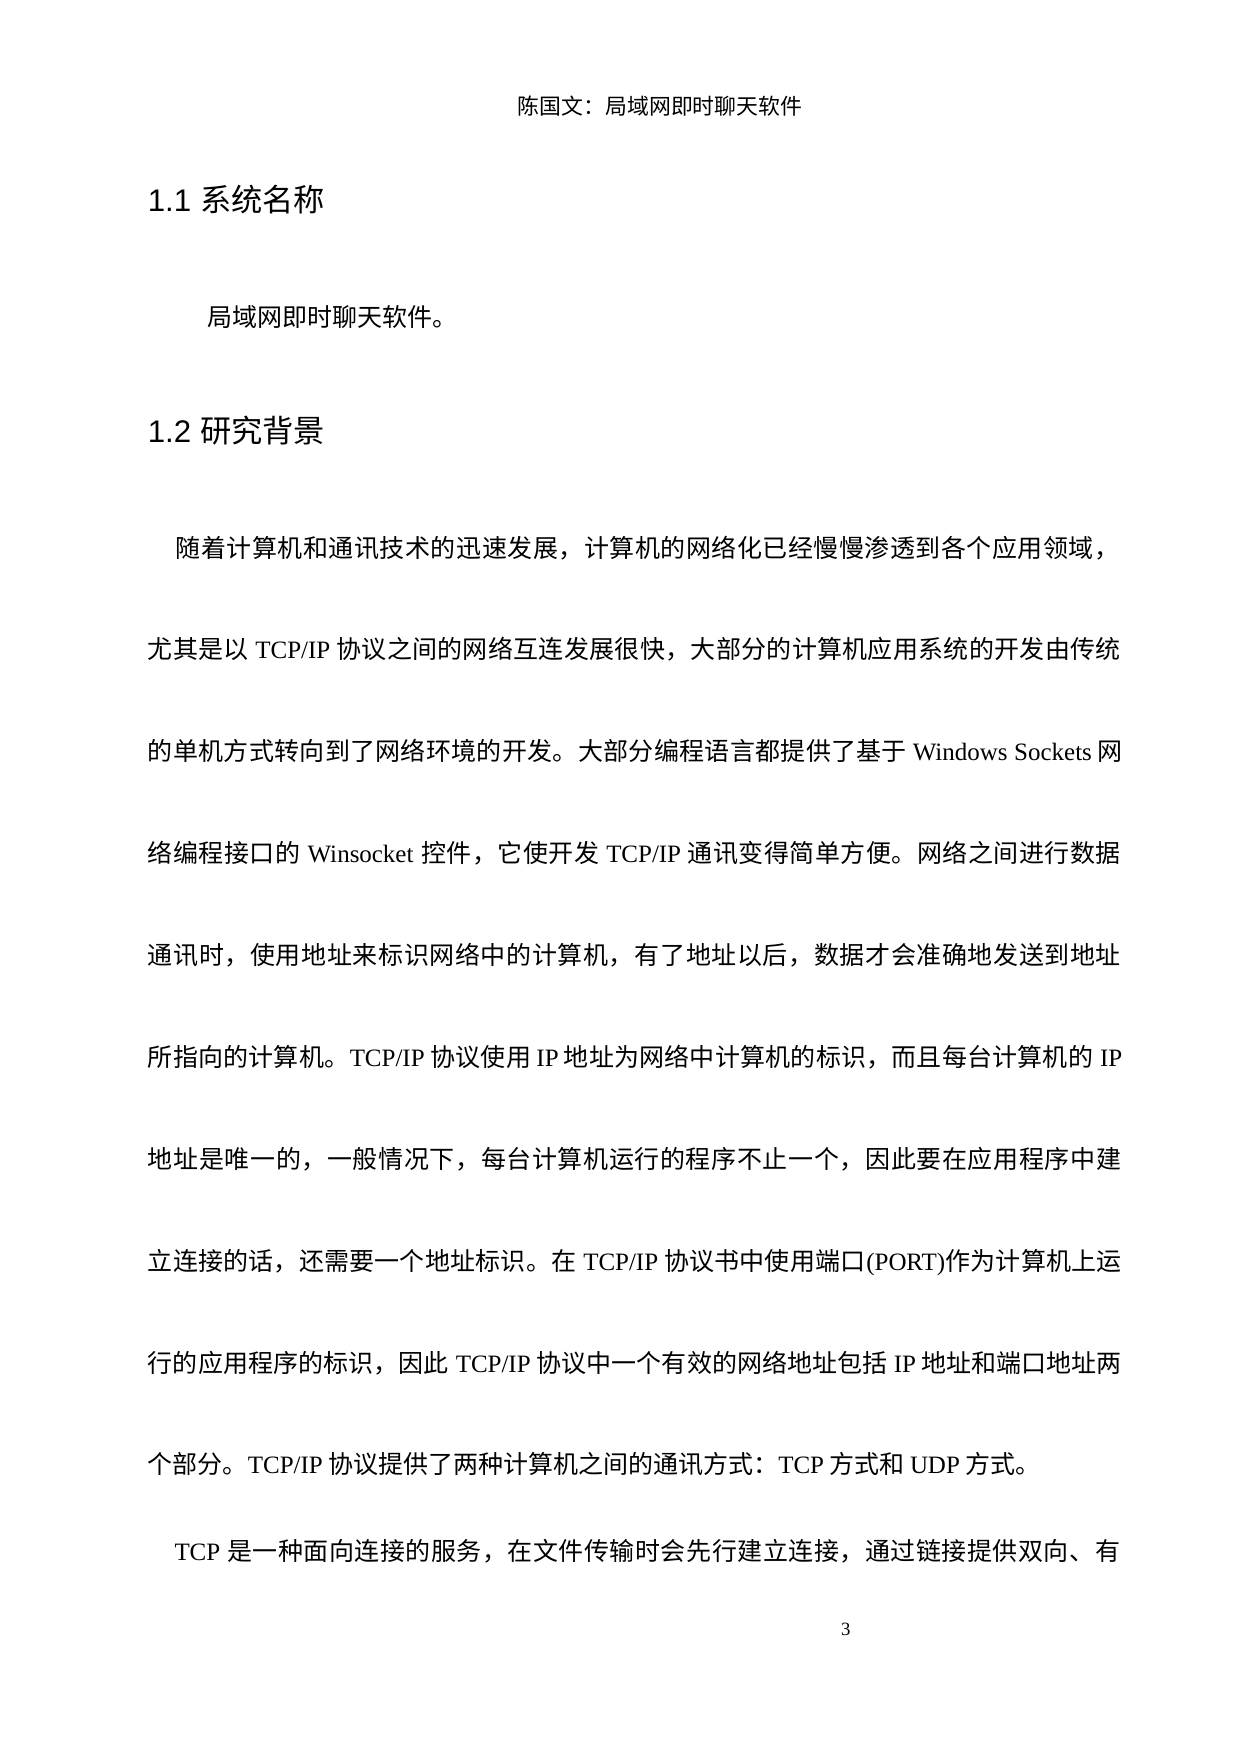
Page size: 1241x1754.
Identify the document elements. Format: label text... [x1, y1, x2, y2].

subtitle 1.2 研究背景 [148, 394, 1122, 462]
text 随着计算机和通讯技术的迅速发展，计算机的网络化已经慢慢渗透到各个应用领域，尤其是以 TCP/IP 协议之间的网络互连发展很快，大部分的计算机应用系统的开发由传统的单机方式转向到了网络环境的开发。大部分编程语言都提供了基于Windows Sockets网络编程接口的 Winsocket 控件，它使开发 TCP/IP 通讯变得简单方便。网络之间进行数据通讯时，使用地址来标识网络中的计算机，有了地址以后，数据才会准确地发送到地址所指向的计算机。TCP/IP 协议使用IP地址为网络中计算机的标识，而且每台计算机的 IP 地址是唯一的，一般情况下，每台计算机运行的程序不止一个，因此要在应用程序中建立连接的话，还需要一个地址标识。在 TCP/IP 协议书中使用端口(PORT)作为计算机上运行的应用程序的标识，因此 TCP/IP 协议中一个有效的网络地址包括IP地址和端口地址两个部分。TCP/IP 协议提供了两种计算机之间的通讯方式：TCP 方式和 UDP 方式。 [148, 512, 1122, 1497]
text 局域网即时聊天软件。 [207, 281, 1122, 349]
subtitle 1.1 系统名称 [148, 164, 1122, 232]
